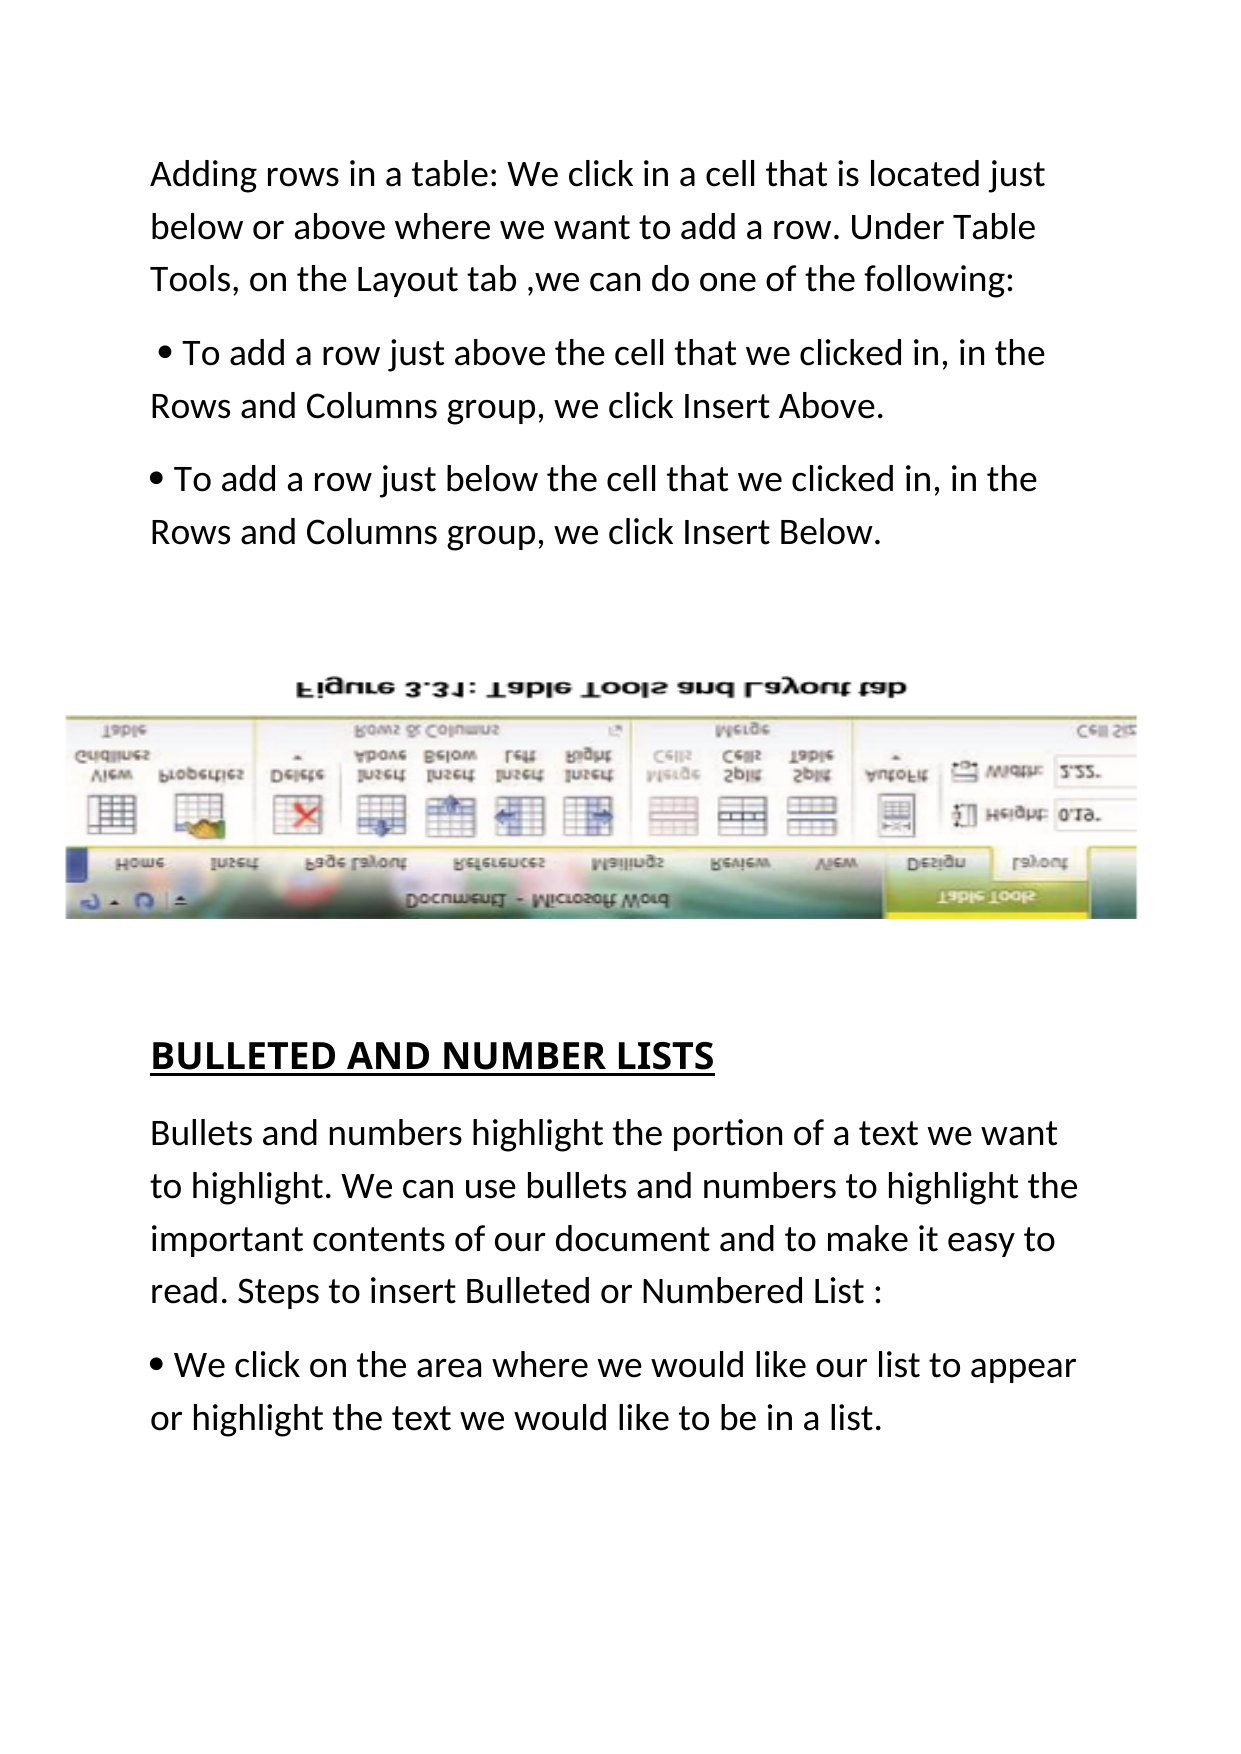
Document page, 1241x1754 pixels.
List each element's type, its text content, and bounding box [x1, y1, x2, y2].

text To add a row just above the cell that we clicked in, in the Rows and Columns group, we click Insert Above. [150, 329, 1090, 427]
picture [57, 667, 1173, 919]
text To add a row just below the cell that we clicked in, in the Rows and Columns group, we click Insert Below. [150, 455, 1090, 554]
text BULLETED AND NUMBER LISTS [150, 1029, 1090, 1081]
text Adding rows in a table: We click in a cell that is located just below or above where we want to add a row. Under Table Tools, on the Layout tab ,we can do one of the following: [150, 150, 1090, 301]
text Bullets and numbers highlight the portion of a text we want to highlight. We can use bullets and numbers to highlight the important contents of our document and to make it easy to read. Steps to insert Bulleted or Numbered List : [150, 1109, 1090, 1313]
text We click on the area where we would like our list to appear or highlight the text we would like to be in a list. [150, 1341, 1090, 1439]
